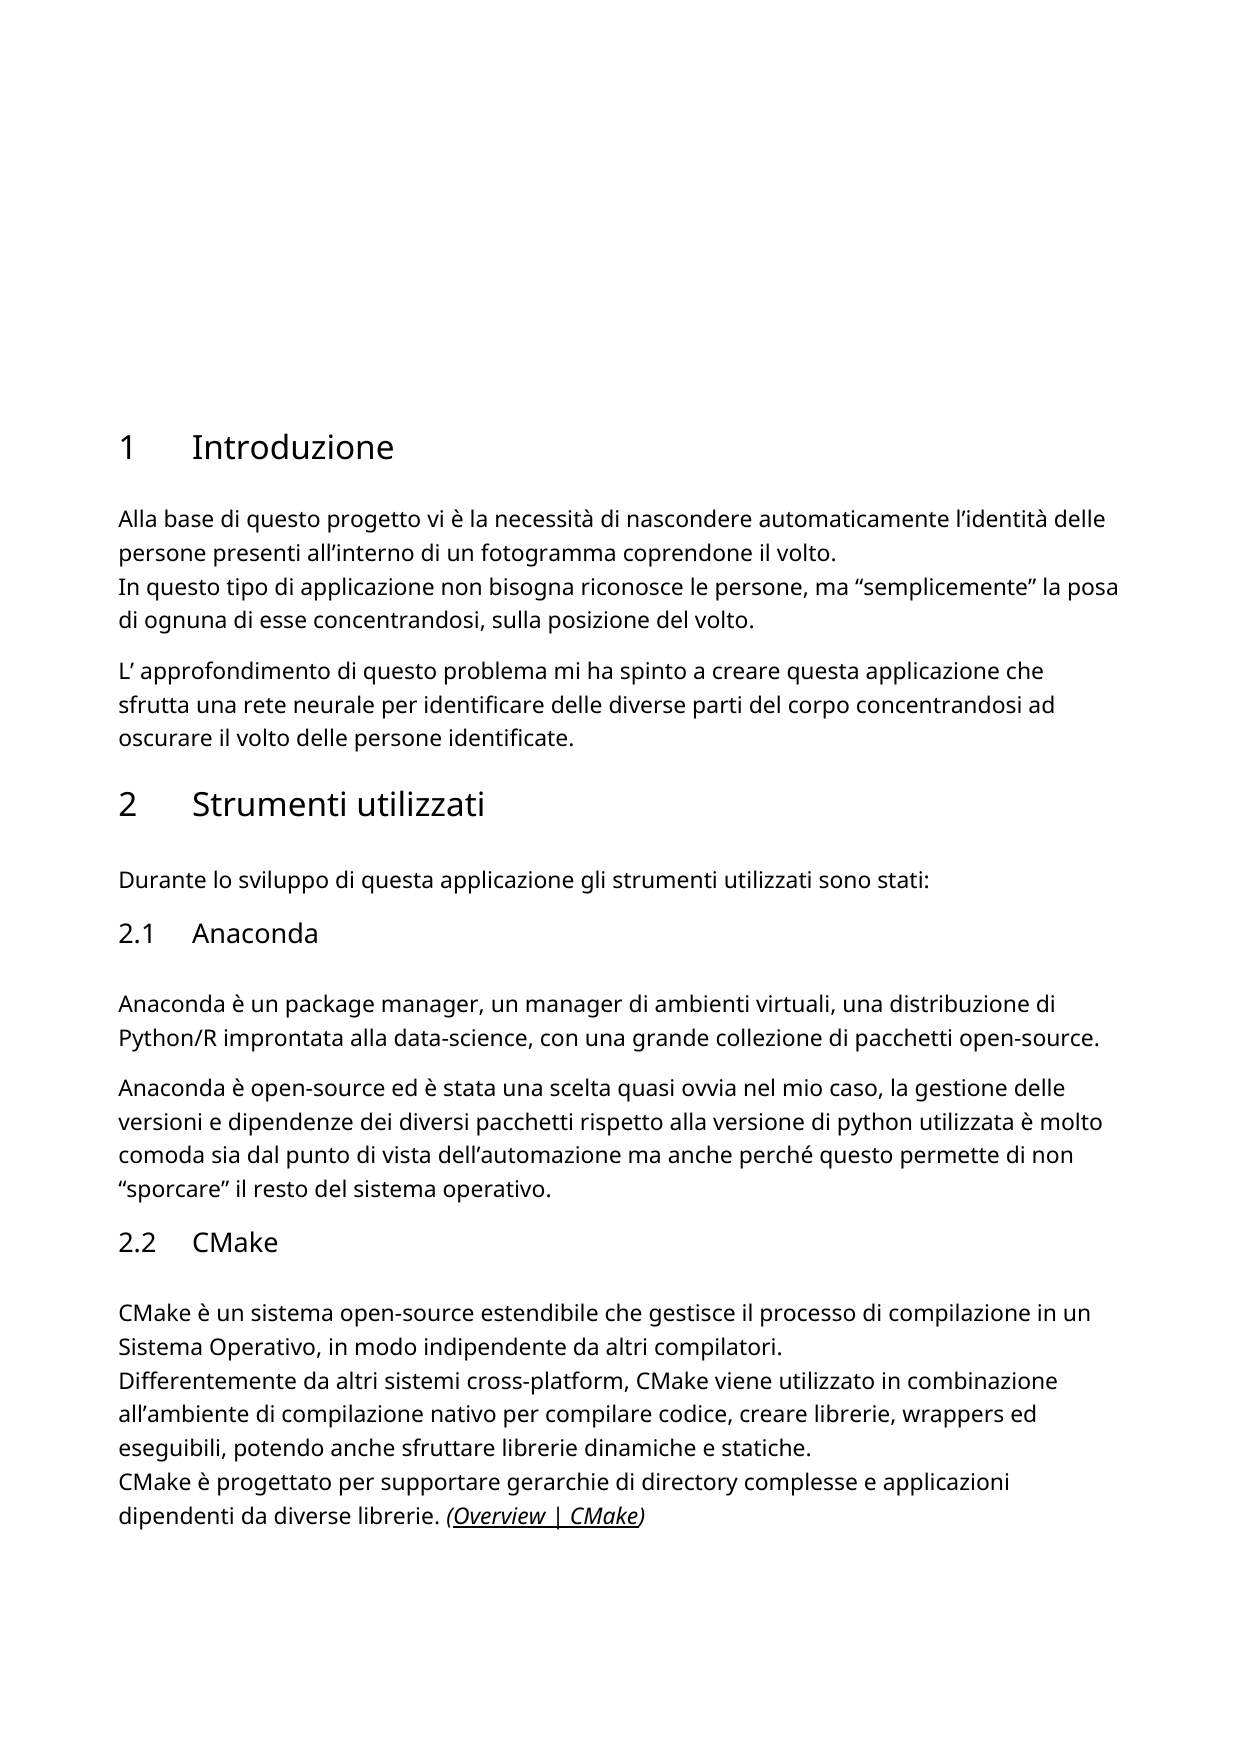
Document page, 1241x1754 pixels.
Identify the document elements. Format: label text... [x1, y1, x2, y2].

text Durante lo sviluppo di questa applicazione gli strumenti utilizzati sono stati: [118, 830, 1122, 895]
text Anaconda è open-source ed è stata una scelta quasi ovvia nel mio caso, la gestione delle versioni e dipendenze dei diversi pacchetti rispetto alla versione di python utilizzata è molto comoda sia dal punto di vista dell’automazione ma anche perché questo permette di non “sporcare” il resto del sistema operativo. [118, 1072, 1122, 1204]
text Anaconda è un package manager, un manager di ambienti virtuali, una distribuzione di Python/R improntata alla data-science, con una grande collezione di pacchetti open-source. [118, 954, 1122, 1053]
subtitle Anaconda [118, 914, 1122, 951]
subtitle Strumenti utilizzati [118, 781, 1122, 827]
subtitle Introduzione [118, 424, 1122, 469]
subtitle CMake [118, 1224, 1122, 1261]
text Alla base di questo progetto vi è la necessità di nascondere automaticamente l’identità delle persone presenti all’interno di un fotogramma coprendone il volto. In questo tipo di applicazione non bisogna riconosce le persone, ma “semplicemente” la posa di ognuna di esse concentrandosi, sulla posizione del volto. [118, 469, 1122, 636]
text L’ approfondimento di questo problema mi ha spinto a creare questa applicazione che sfrutta una rete neurale per identificare delle diverse parti del corpo concentrandosi ad oscurare il volto delle persone identificate. [118, 655, 1122, 754]
